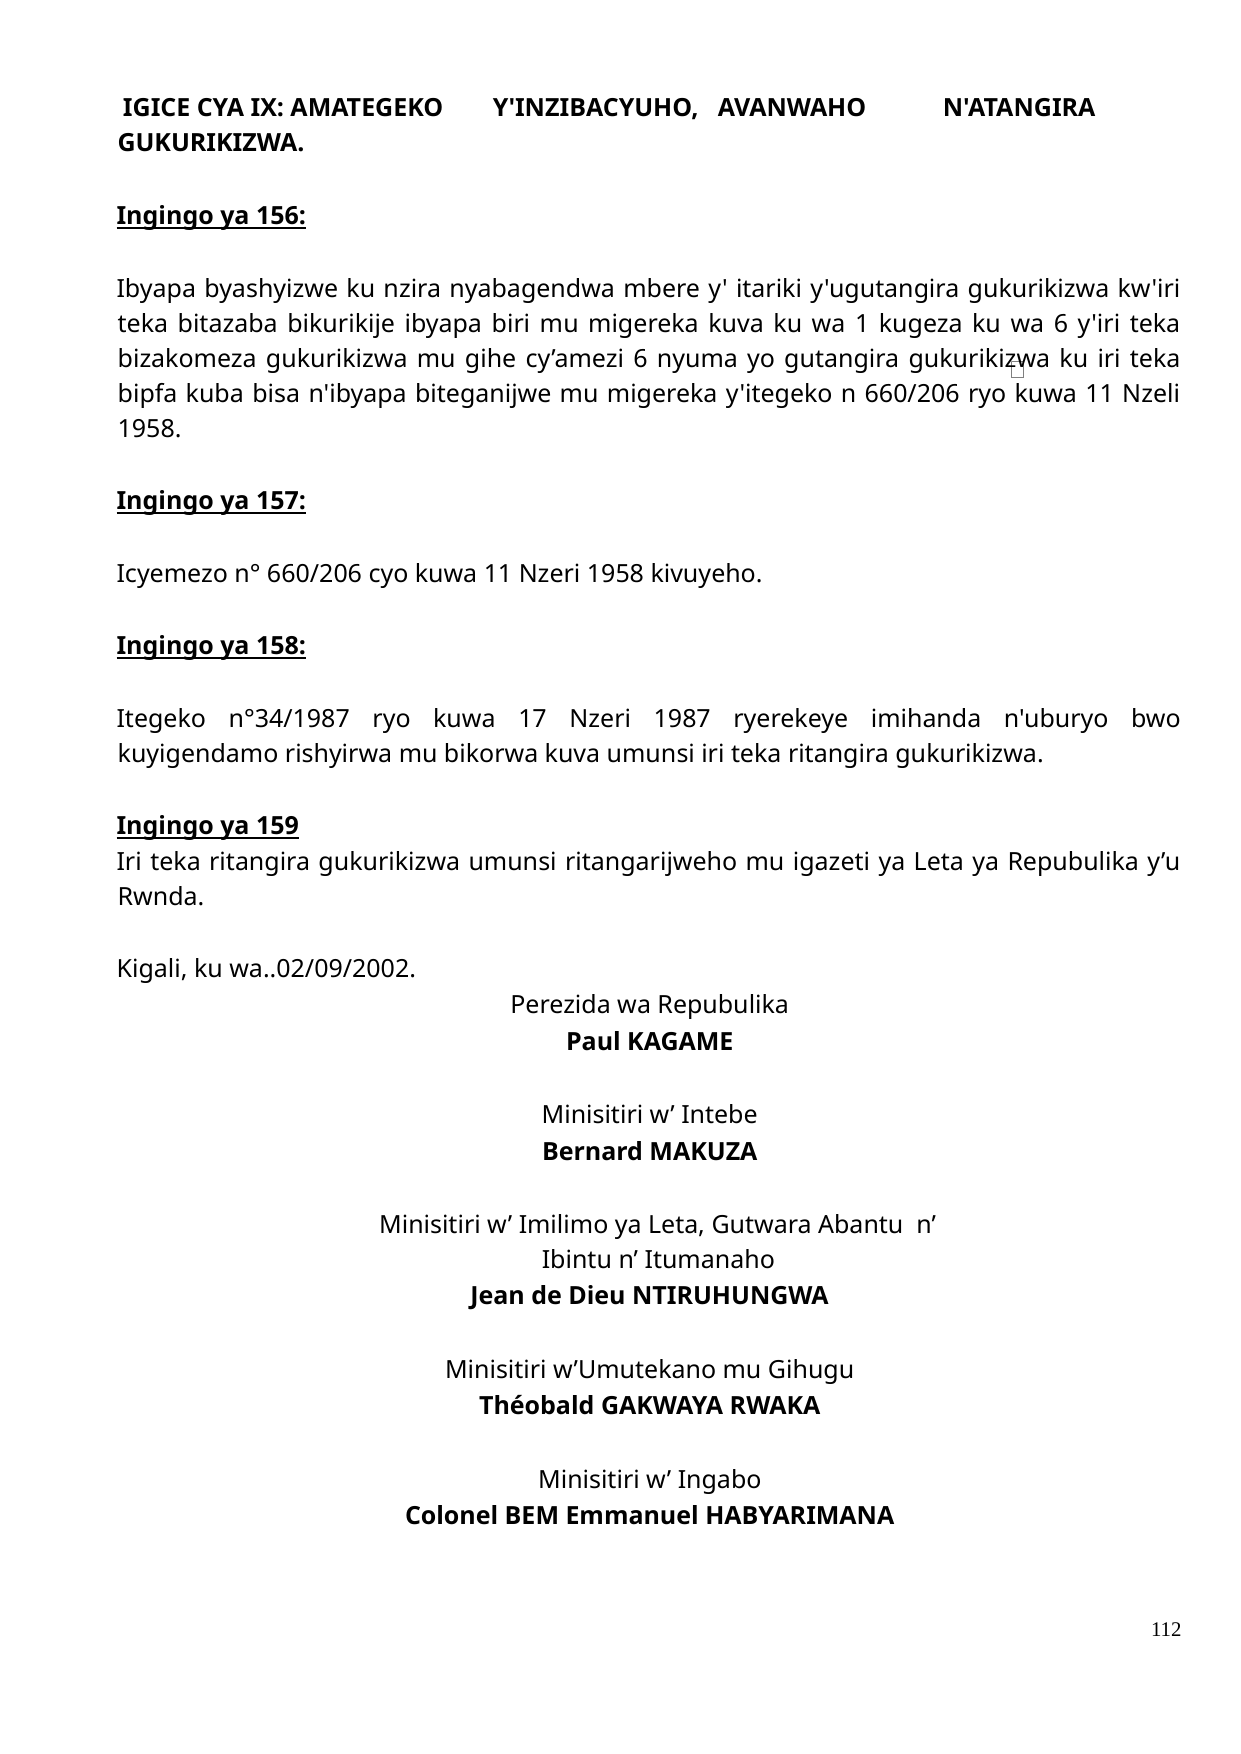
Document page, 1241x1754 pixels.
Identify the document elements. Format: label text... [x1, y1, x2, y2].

text Ibyapa byashyizwe ku nzira nyabagendwa mbere y' itariki y'ugutangira gukurikizwa kw'iri teka bitazaba bikurikije ibyapa biri mu migereka kuva ku wa 1 kugeza ku wa 6 y'iri teka bizakomeza gukurikizwa mu gihe cy’amezi 6 nyuma yo gutangira gukurikizwa ku iri teka bipfa kuba bisa n'ibyapa biteganijwe mu migereka y'itegeko n 660/206 ryo kuwa 11 Nzeli 1958. [116, 271, 1182, 445]
text Bernard MAKUZA [118, 1133, 1181, 1167]
text Perezida wa Repubulika [118, 986, 1181, 1021]
text Paul KAGAME [118, 1023, 1181, 1057]
text Ingingo ya 159 [116, 808, 1182, 842]
text Jean de Dieu NTIRUHUNGWA [118, 1278, 1181, 1312]
text IGICE CYA IX: AMATEGEKO Y'INZIBACYUHO, AVANWAHO N'ATANGIRA GUKURIKIZWA. [116, 89, 1182, 159]
text Colonel BEM Emmanuel HABYARIMANA [118, 1498, 1181, 1532]
text Ingingo ya 157: [116, 483, 1182, 517]
text Minisitiri w’ Intebe [359, 1097, 940, 1131]
text Kigali, ku wa..02/09/2002. [116, 951, 1182, 985]
text Minisitiri w’Umutekano mu Gihugu [359, 1352, 940, 1386]
text Itegeko n°34/1987 ryo kuwa 17 Nzeri 1987 ryerekeye imihanda n'uburyo bwo kuyigendamo rishyirwa mu bikorwa kuva umunsi iri teka ritangira gukurikizwa. [116, 701, 1182, 770]
text Ingingo ya 156: [116, 198, 1182, 232]
text Minisitiri w’ Ingabo [359, 1461, 940, 1496]
text Minisitiri w’ Imilimo ya Leta, Gutwara Abantu n’ Ibintu n’ Itumanaho [359, 1207, 956, 1276]
text Icyemezo n° 660/206 cyo kuwa 11 Nzeri 1958 kivuyeho. [116, 556, 1182, 590]
text Ingingo ya 158: [116, 628, 1182, 662]
text Iri teka ritangira gukurikizwa umunsi ritangarijweho mu igazeti ya Leta ya Repubulika y’u Rwnda. [116, 844, 1182, 913]
text Théobald GAKWAYA RWAKA [118, 1388, 1181, 1422]
